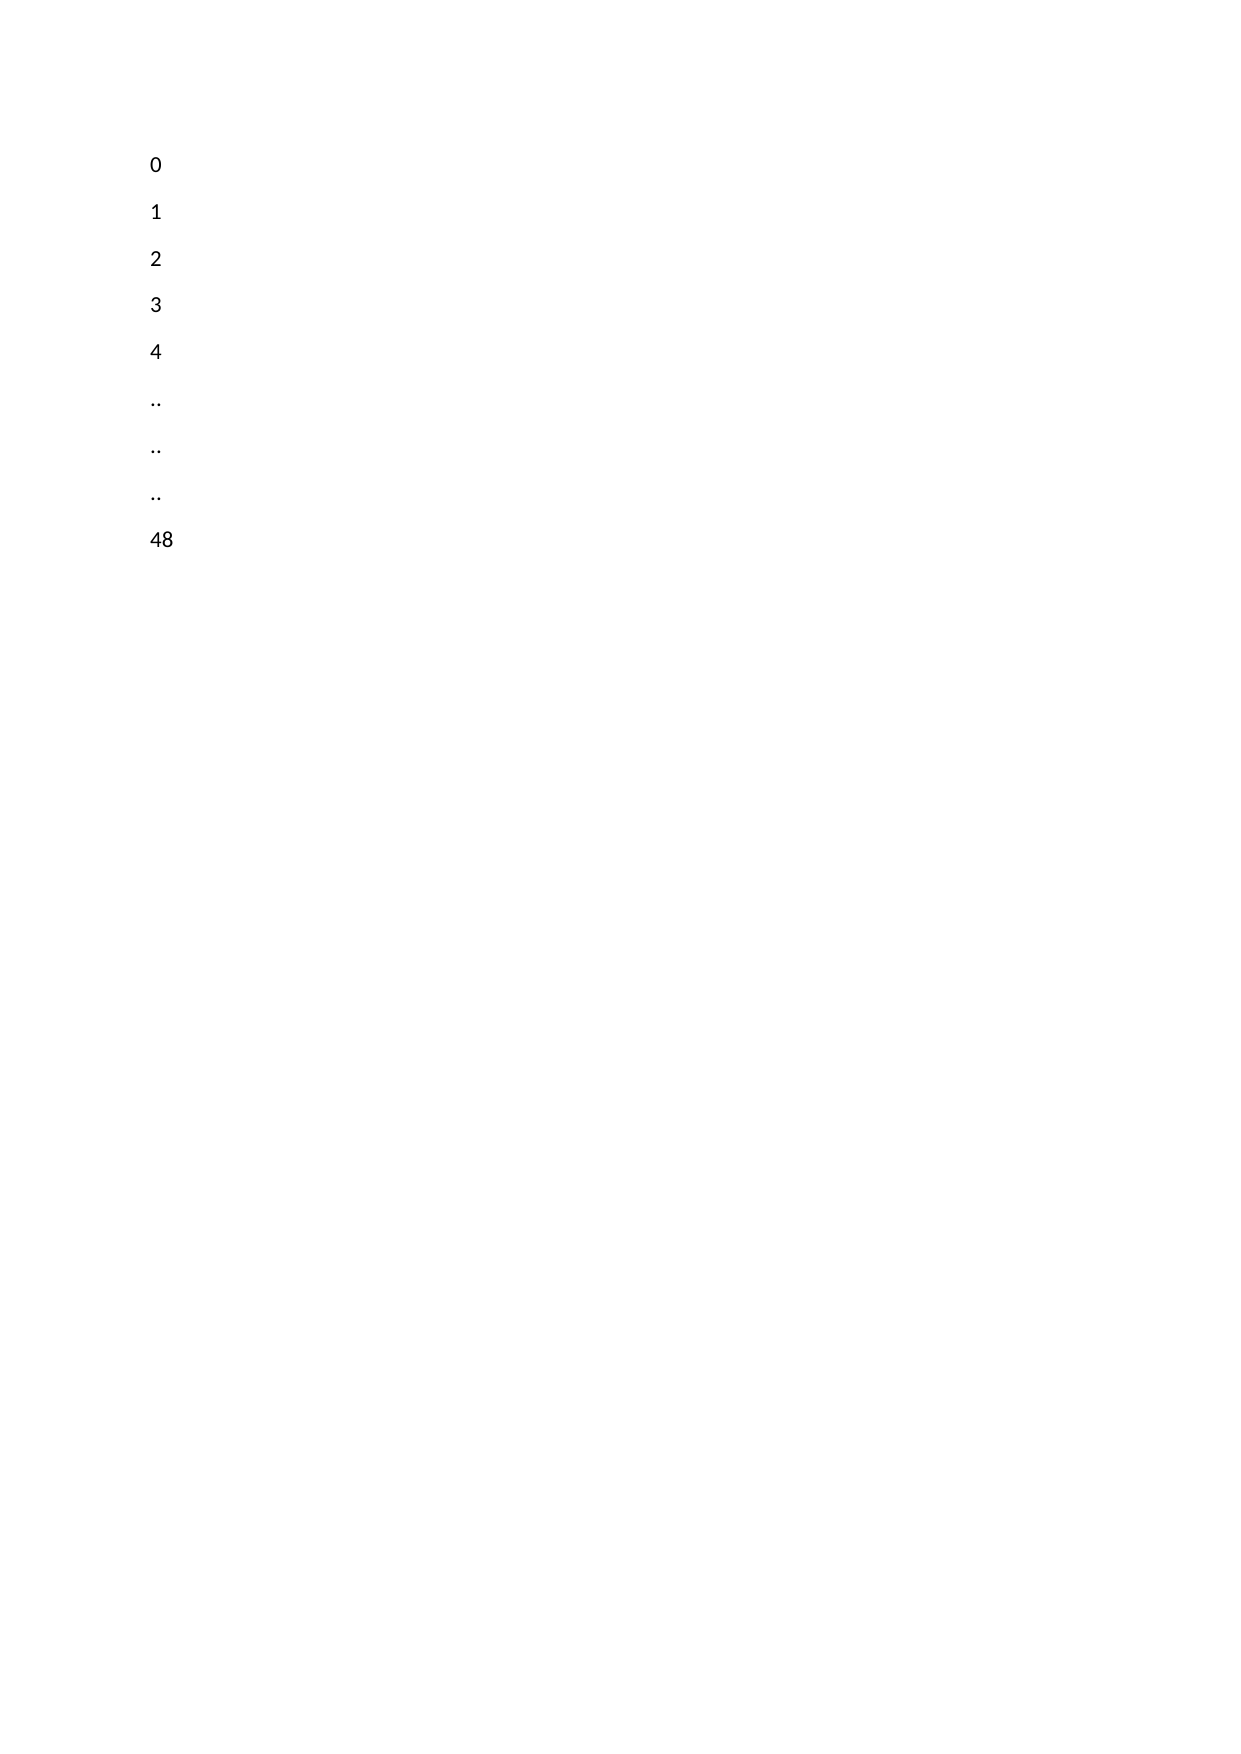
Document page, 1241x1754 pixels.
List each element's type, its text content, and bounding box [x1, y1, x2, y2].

text 4 [150, 337, 1090, 366]
text 3 [150, 291, 1090, 319]
text 1 [150, 197, 1090, 225]
text .. [150, 384, 1090, 412]
text .. [150, 431, 1090, 459]
text 48 [150, 525, 1090, 553]
text 0 [150, 150, 1090, 178]
text 2 [150, 244, 1090, 272]
text .. [150, 478, 1090, 506]
